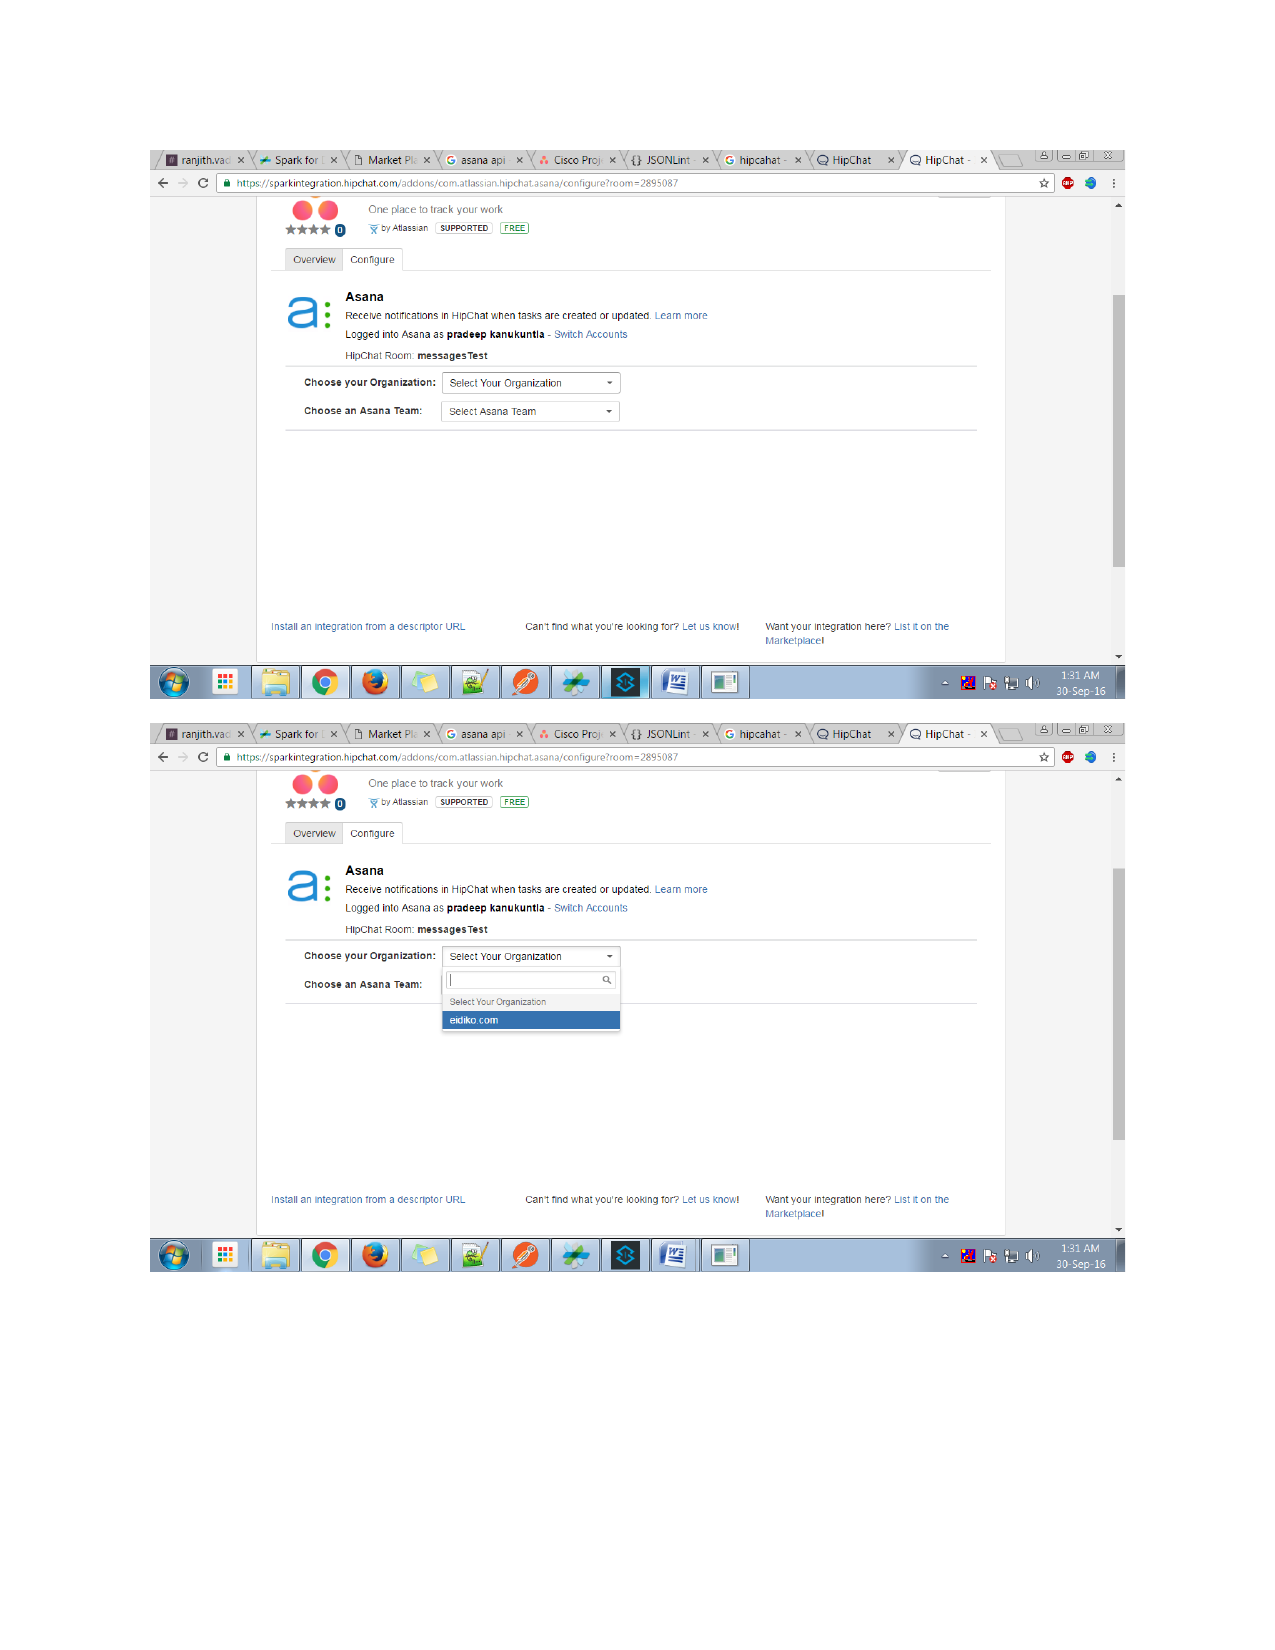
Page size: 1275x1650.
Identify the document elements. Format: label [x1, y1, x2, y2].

picture [150, 723, 1125, 1272]
picture [150, 150, 1125, 699]
